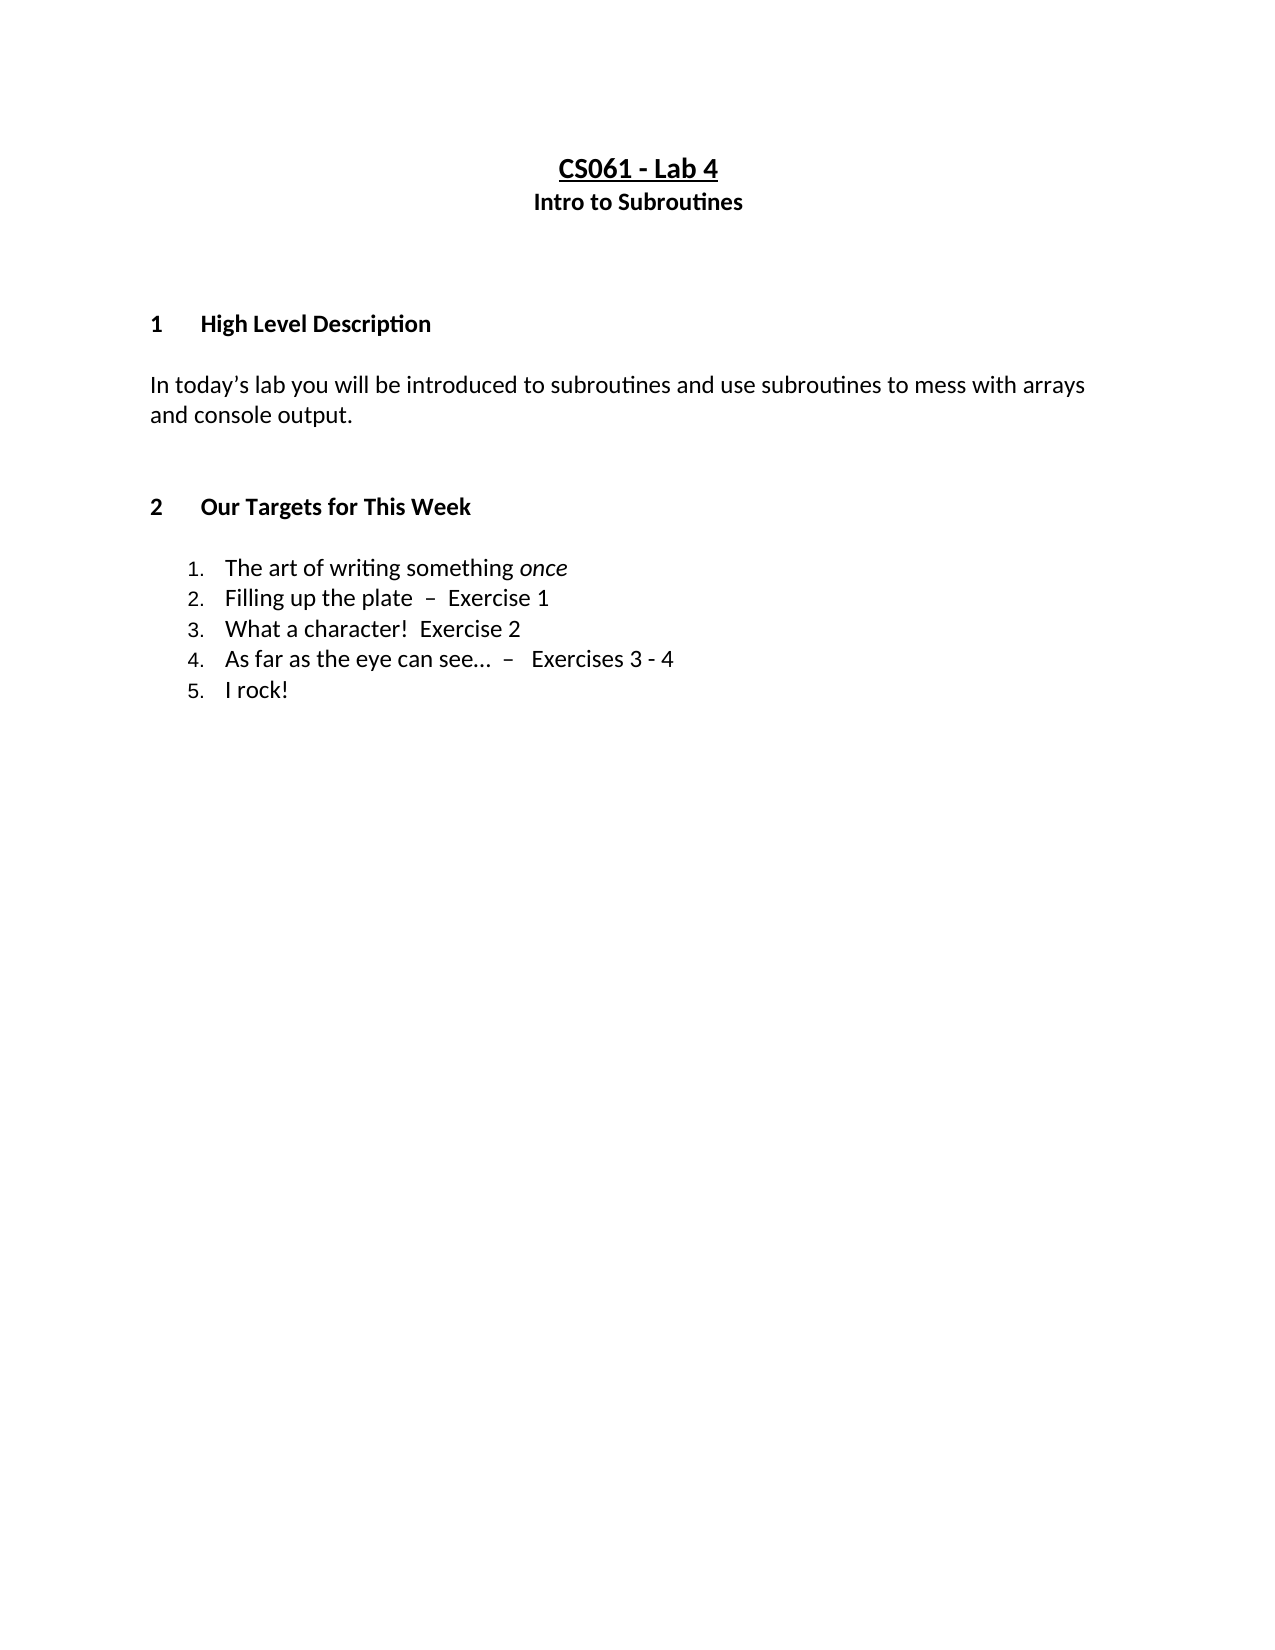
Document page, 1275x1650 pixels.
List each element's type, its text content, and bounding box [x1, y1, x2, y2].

list What a character! Exercise 2 [187, 613, 1125, 643]
text 1 High Level Description [150, 308, 1127, 338]
list As far as the eye can see… – Exercises 3 - 4 [187, 643, 1125, 674]
list The art of writing something once [187, 552, 1125, 582]
list Filling up the plate – Exercise 1 [187, 582, 1125, 613]
list I rock! [187, 674, 1125, 704]
text CS061 - Lab 4 [150, 150, 1127, 186]
text In today’s lab you will be introduced to subroutines and use subroutines to mess with arrays and console output. [150, 369, 1127, 430]
text Intro to Subroutines [150, 186, 1127, 216]
text 2 Our Targets for This Week [150, 491, 1127, 521]
